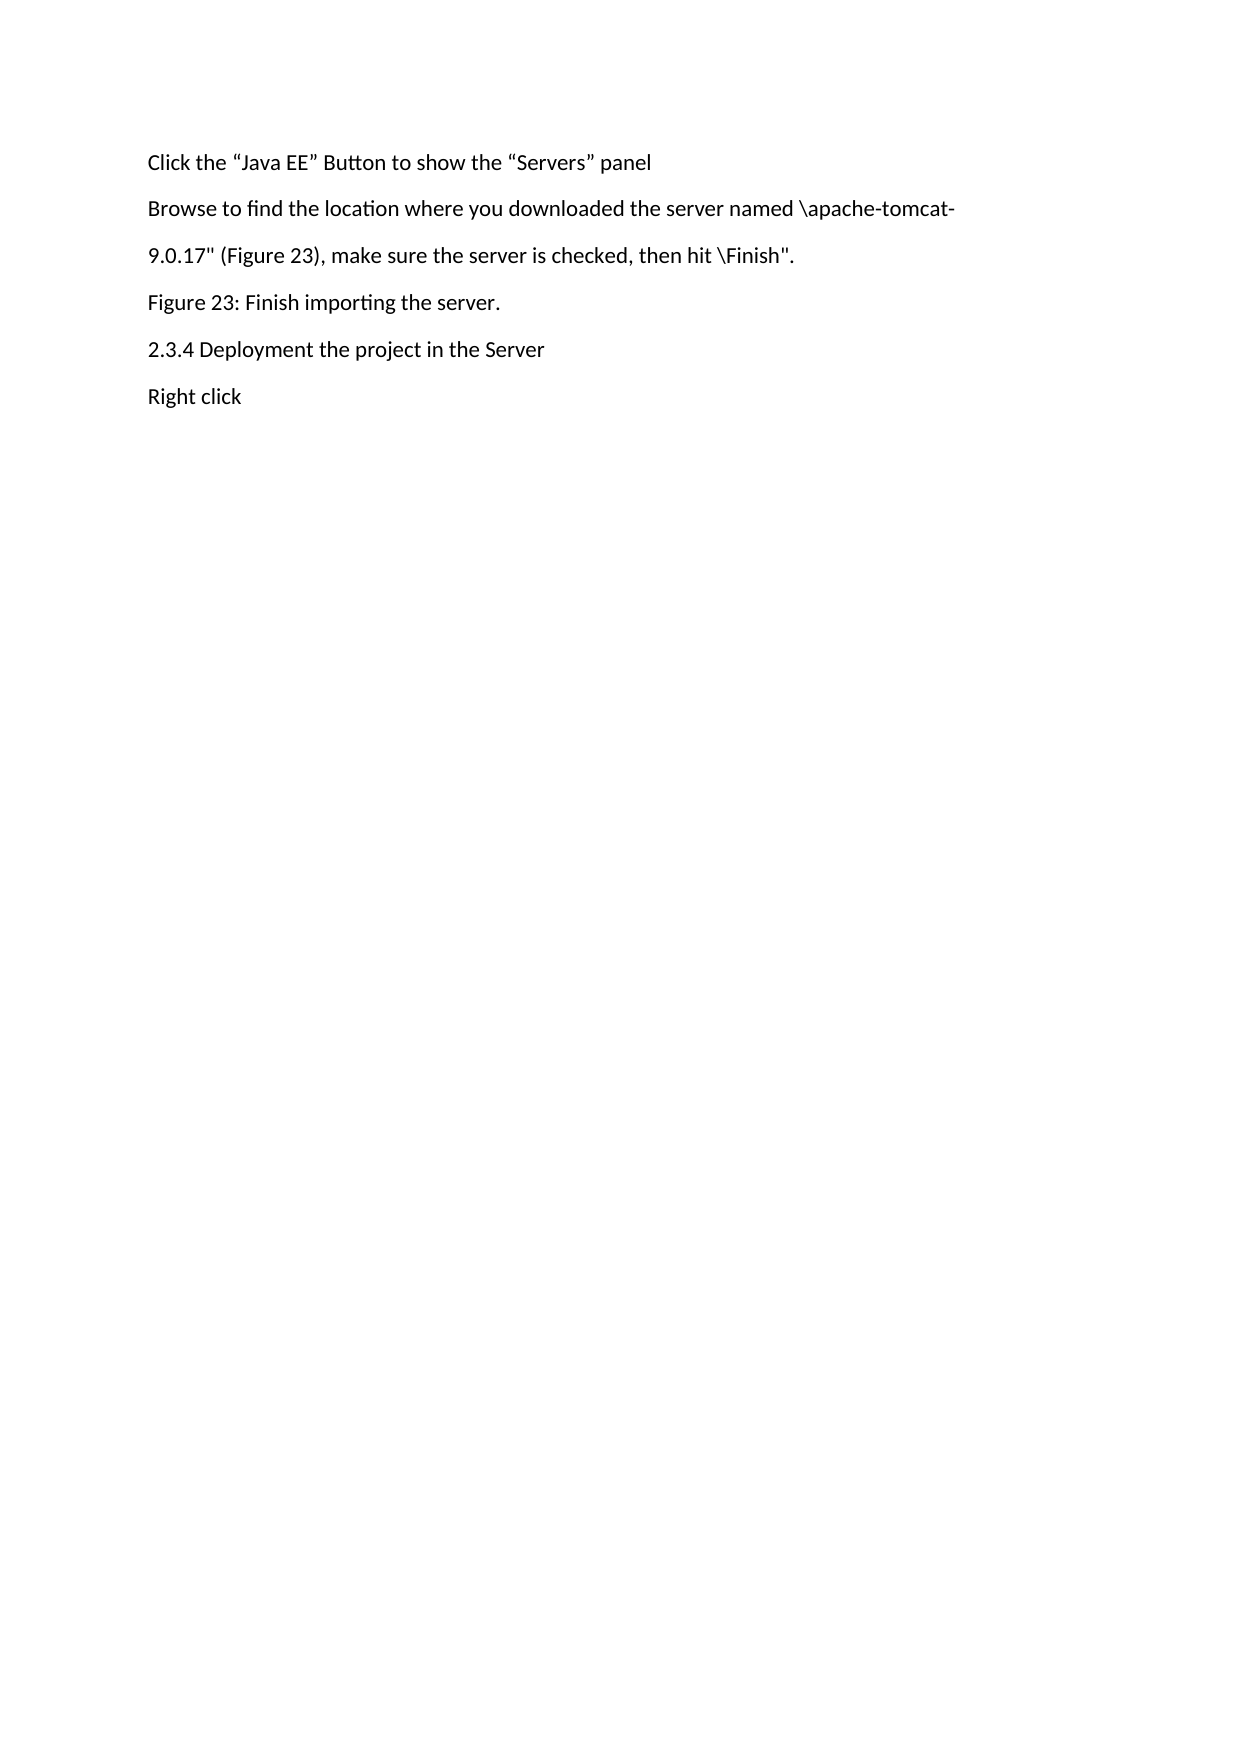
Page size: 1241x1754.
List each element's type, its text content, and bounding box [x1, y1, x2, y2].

text 2.3.4 Deployment the project in the Server [148, 335, 1093, 363]
text Click the “Java EE” Button to show the “Servers” panel [148, 148, 1093, 176]
text Right click [148, 382, 1093, 410]
text Figure 23: Finish importing the server. [148, 288, 1093, 316]
text Browse to find the location where you downloaded the server named \apache-tomcat- [148, 194, 1093, 222]
text 9.0.17" (Figure 23), make sure the server is checked, then hit \Finish". [148, 241, 1093, 269]
